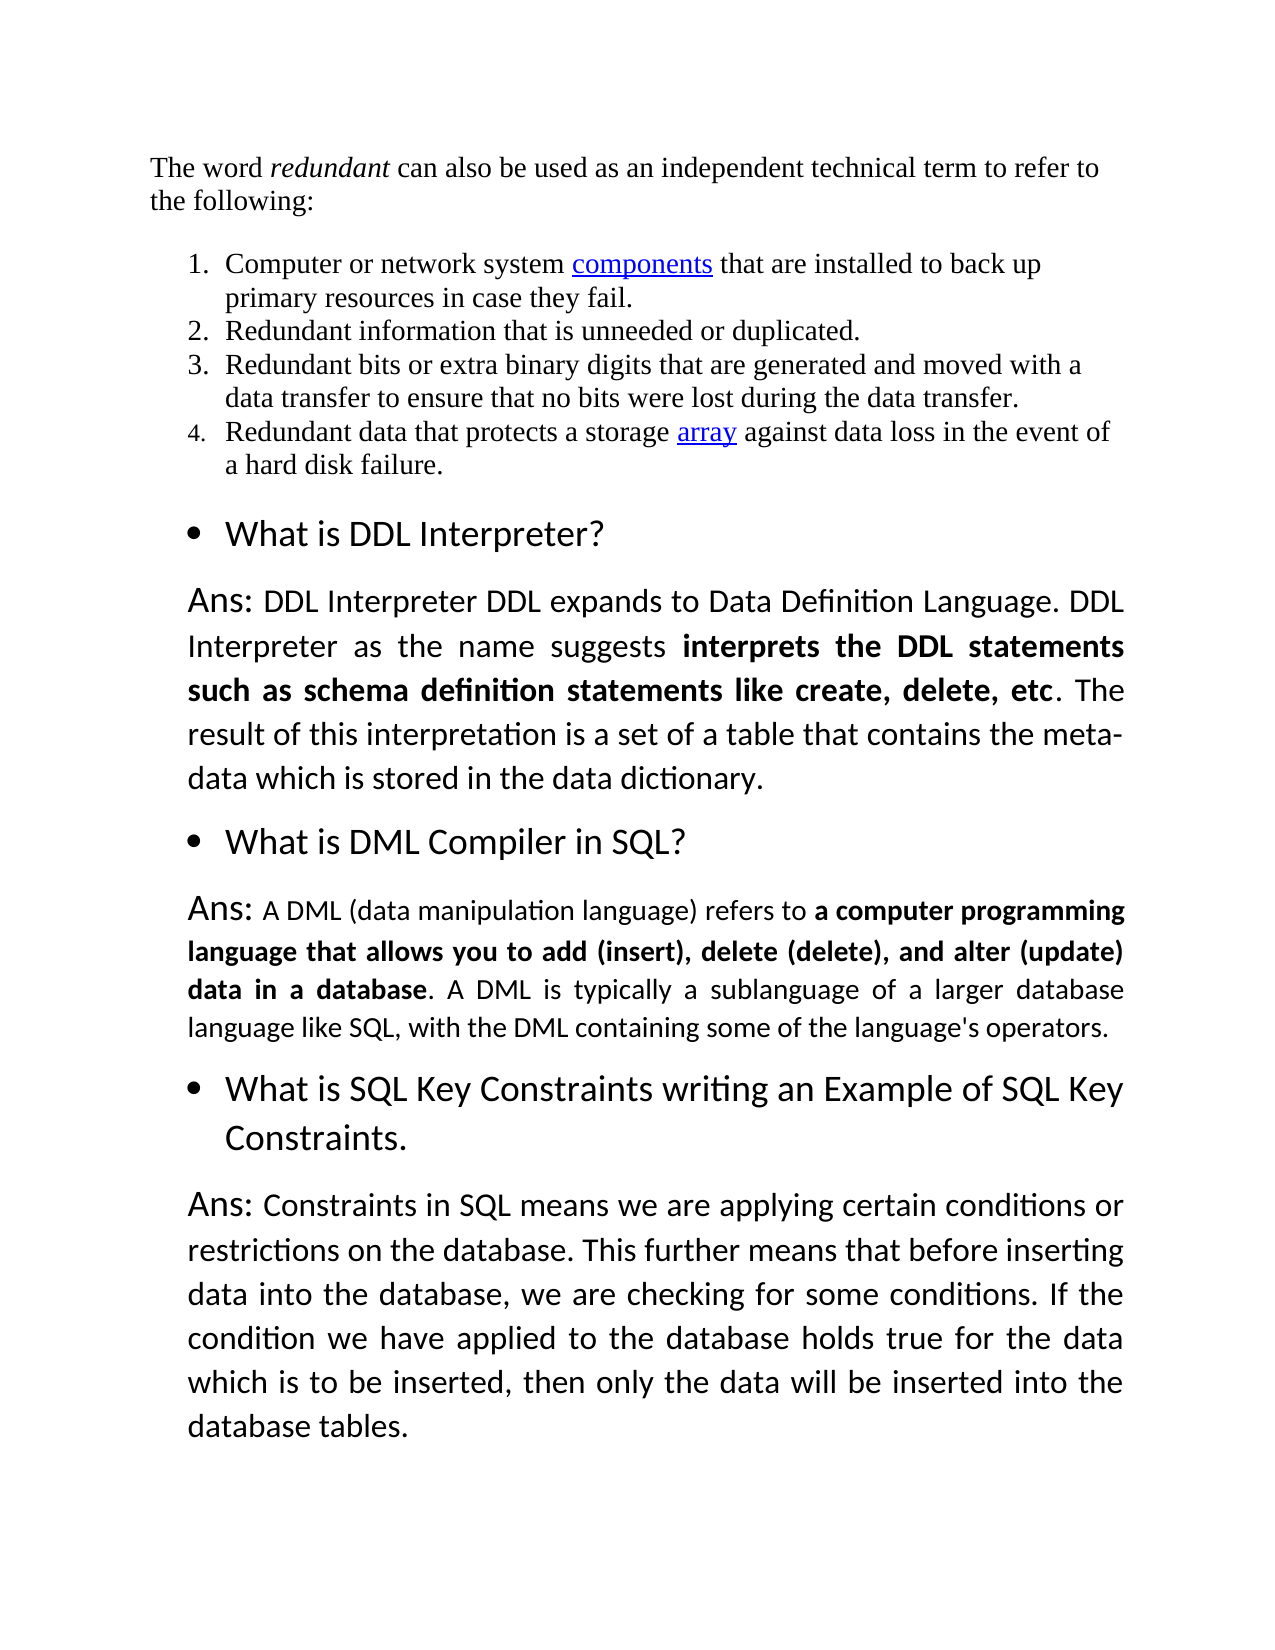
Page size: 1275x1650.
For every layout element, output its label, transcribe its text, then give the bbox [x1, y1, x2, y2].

list Redundant data that protects a storage array against data loss in the event of a hard disk failure. [187, 414, 1125, 481]
list Computer or network system components that are installed to back up primary resources in case they fail. [187, 246, 1125, 313]
text Ans: Constraints in SQL means we are applying certain conditions or restrictions on the database. This further means that before inserting data into the database, we are checking for some conditions. If the condition we have applied to the database holds true for the data which is to be inserted, then only the data will be inserted into the database tables. [187, 1180, 1125, 1446]
list What is DDL Interpreter? [187, 510, 1125, 556]
list Redundant information that is unneeded or duplicated. [187, 313, 1125, 347]
text Ans: DDL Interpreter DDL expands to Data Definition Language. DDL Interpreter as the name suggests interprets the DDL statements such as schema definition statements like create, delete, etc. The result of this interpretation is a set of a table that contains the meta-data which is stored in the data dictionary. [187, 576, 1125, 798]
list What is DML Compiler in SQL? [187, 818, 1125, 864]
text The word redundant can also be used as an independent technical term to refer to the following: [150, 150, 1125, 217]
list Redundant bits or extra binary digits that are generated and moved with a data transfer to ensure that no bits were lost during the data transfer. [187, 347, 1125, 414]
list What is SQL Key Constraints writing an Example of SQL Key Constraints. [187, 1065, 1125, 1160]
text Ans: A DML (data manipulation language) refers to a computer programming language that allows you to add (insert), delete (delete), and alter (update) data in a database. A DML is typically a sublanguage of a larger database language like SQL, with the DML containing some of the language's operators. [187, 884, 1125, 1045]
